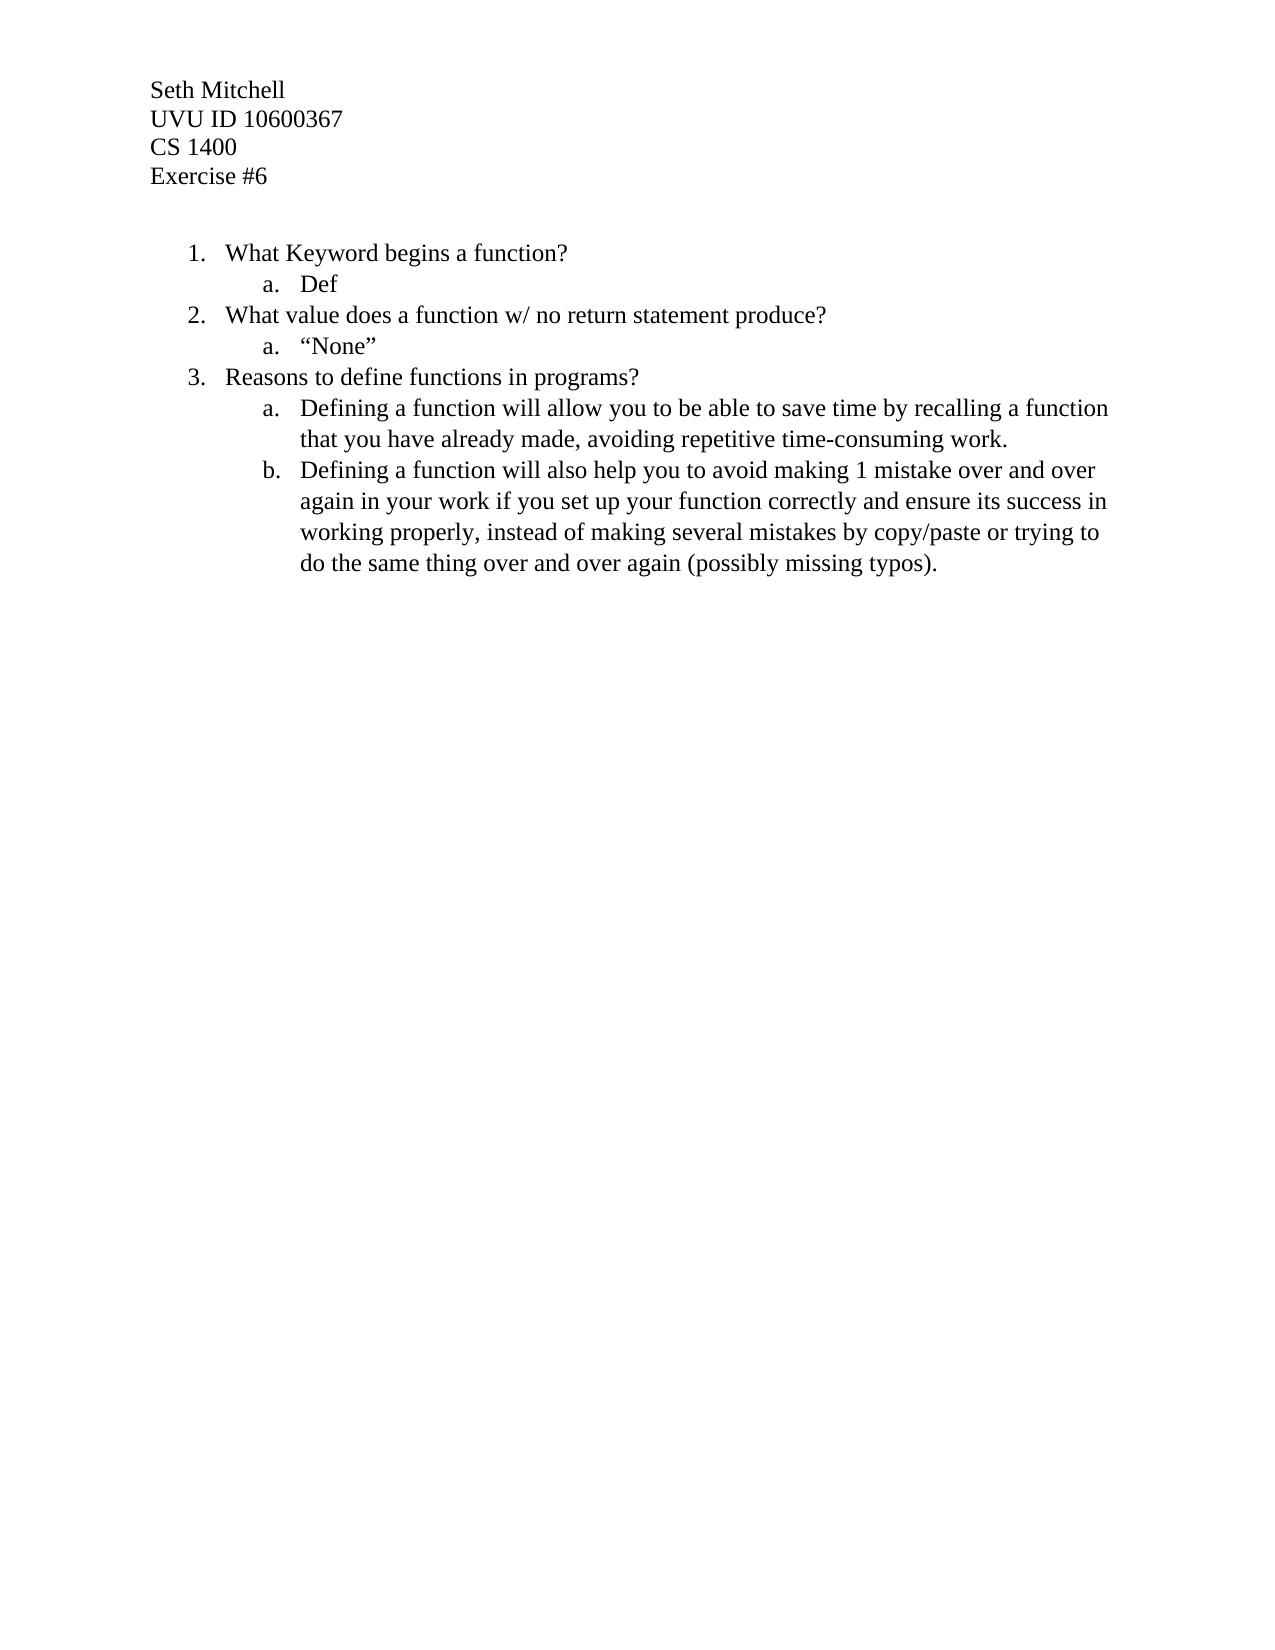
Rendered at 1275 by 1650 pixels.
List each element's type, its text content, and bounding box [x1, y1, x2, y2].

list What value does a function w/ no return statement produce? [187, 300, 1125, 328]
list “None” [262, 331, 1125, 359]
list What Keyword begins a function? [187, 238, 1125, 266]
list Reasons to define functions in programs? [187, 362, 1125, 391]
list Defining a function will allow you to be able to save time by recalling a function that you have already made, avoiding repetitive time-consuming work. [262, 393, 1125, 453]
list Defining a function will also help you to avoid making 1 mistake over and over again in your work if you set up your function correctly and ensure its success in working properly, instead of making several mistakes by copy/paste or trying to do the same thing over and over again (possibly missing typos). [262, 455, 1125, 577]
list Def [262, 269, 1125, 297]
